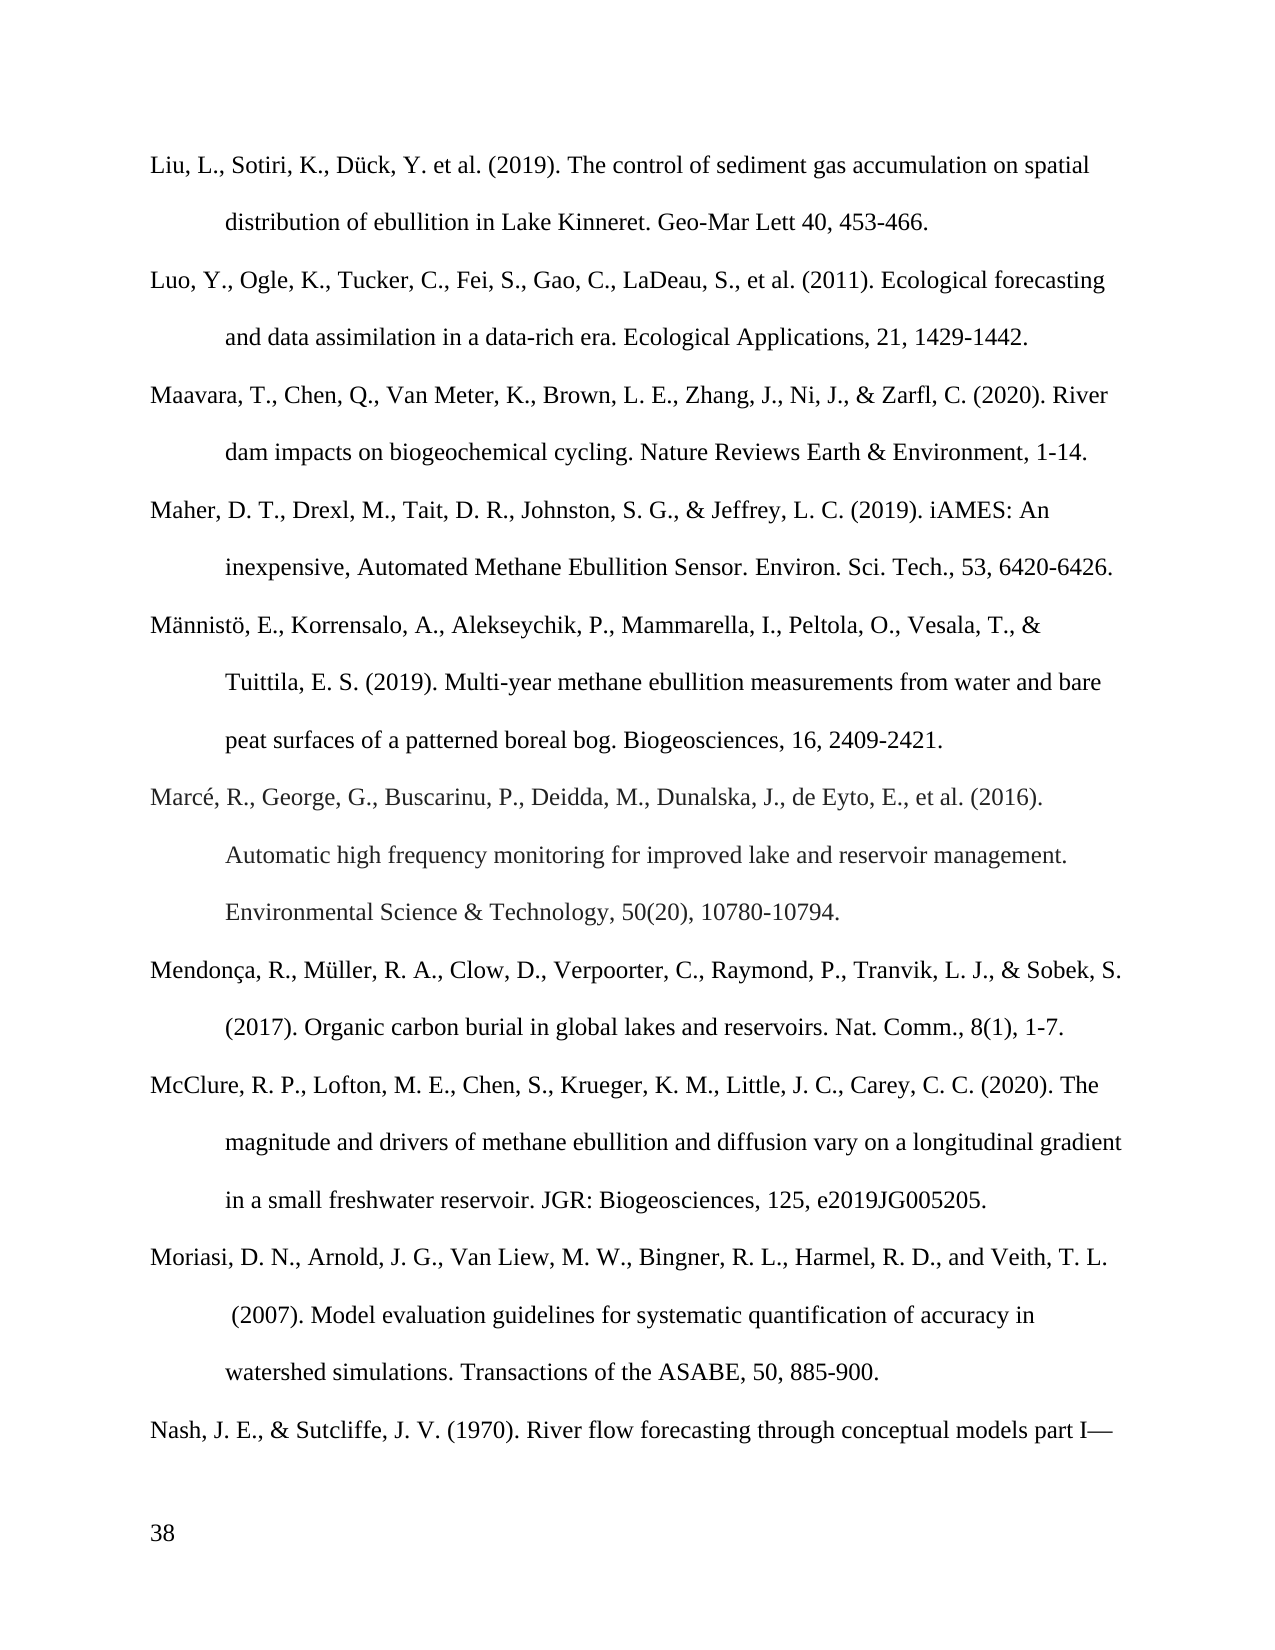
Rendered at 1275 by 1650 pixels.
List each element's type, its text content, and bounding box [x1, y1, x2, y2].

text dam impacts on biogeochemical cycling. Nature Reviews Earth & Environment, 1-14. [150, 437, 1125, 466]
text Marcé, R., George, G., Buscarinu, P., Deidda, M., Dunalska, J., de Eyto, E., et al. (2016). [150, 782, 1125, 811]
text McClure, R. P., Lofton, M. E., Chen, S., Krueger, K. M., Little, J. C., Carey, C. C. (2020). The [150, 1070, 1125, 1099]
text Maher, D. T., Drexl, M., Tait, D. R., Johnston, S. G., & Jeffrey, L. C. (2019). iAMES: An [150, 495, 1125, 524]
text Nash, J. E., & Sutcliffe, J. V. (1970). River flow forecasting through conceptual models part I— [150, 1415, 1125, 1444]
text Luo, Y., Ogle, K., Tucker, C., Fei, S., Gao, C., LaDeau, S., et al. (2011). Ecological forecasting [150, 265, 1125, 294]
text Moriasi, D. N., Arnold, J. G., Van Liew, M. W., Bingner, R. L., Harmel, R. D., and Veith, T. L. [150, 1242, 1125, 1271]
text inexpensive, Automated Methane Ebullition Sensor. Environ. Sci. Tech., 53, 6420-6426. [150, 552, 1125, 581]
text Mendonça, R., Müller, R. A., Clow, D., Verpoorter, C., Raymond, P., Tranvik, L. J., & Sobek, S. [150, 955, 1125, 984]
text magnitude and drivers of methane ebullition and diffusion vary on a longitudinal gradient in a small freshwater reservoir. JGR: Biogeosciences, 125, e2019JG005205. [225, 1127, 1125, 1214]
text distribution of ebullition in Lake Kinneret. Geo-Mar Lett 40, 453-466. [225, 207, 1125, 236]
text Männistö, E., Korrensalo, A., Alekseychik, P., Mammarella, I., Peltola, O., Vesala, T., & [150, 610, 1125, 639]
text (2017). Organic carbon burial in global lakes and reservoirs. Nat. Comm., 8(1), 1-7. [225, 1012, 1125, 1041]
text Maavara, T., Chen, Q., Van Meter, K., Brown, L. E., Zhang, J., Ni, J., & Zarfl, C. (2020). River [150, 380, 1125, 409]
text Tuittila, E. S. (2019). Multi-year methane ebullition measurements from water and bare peat surfaces of a patterned boreal bog. Biogeosciences, 16, 2409-2421. [225, 667, 1125, 754]
text (2007). Model evaluation guidelines for systematic quantification of accuracy in watershed simulations. Transactions of the ASABE, 50, 885-900. [225, 1300, 1125, 1386]
text Automatic high frequency monitoring for improved lake and reservoir management. Environmental Science & Technology, 50(20), 10780-10794. [225, 840, 1125, 926]
text Liu, L., Sotiri, K., Dück, Y. et al. (2019). The control of sediment gas accumulation on spatial [150, 150, 1125, 179]
text and data assimilation in a data‐rich era. Ecological Applications, 21, 1429-1442. [150, 322, 1125, 351]
